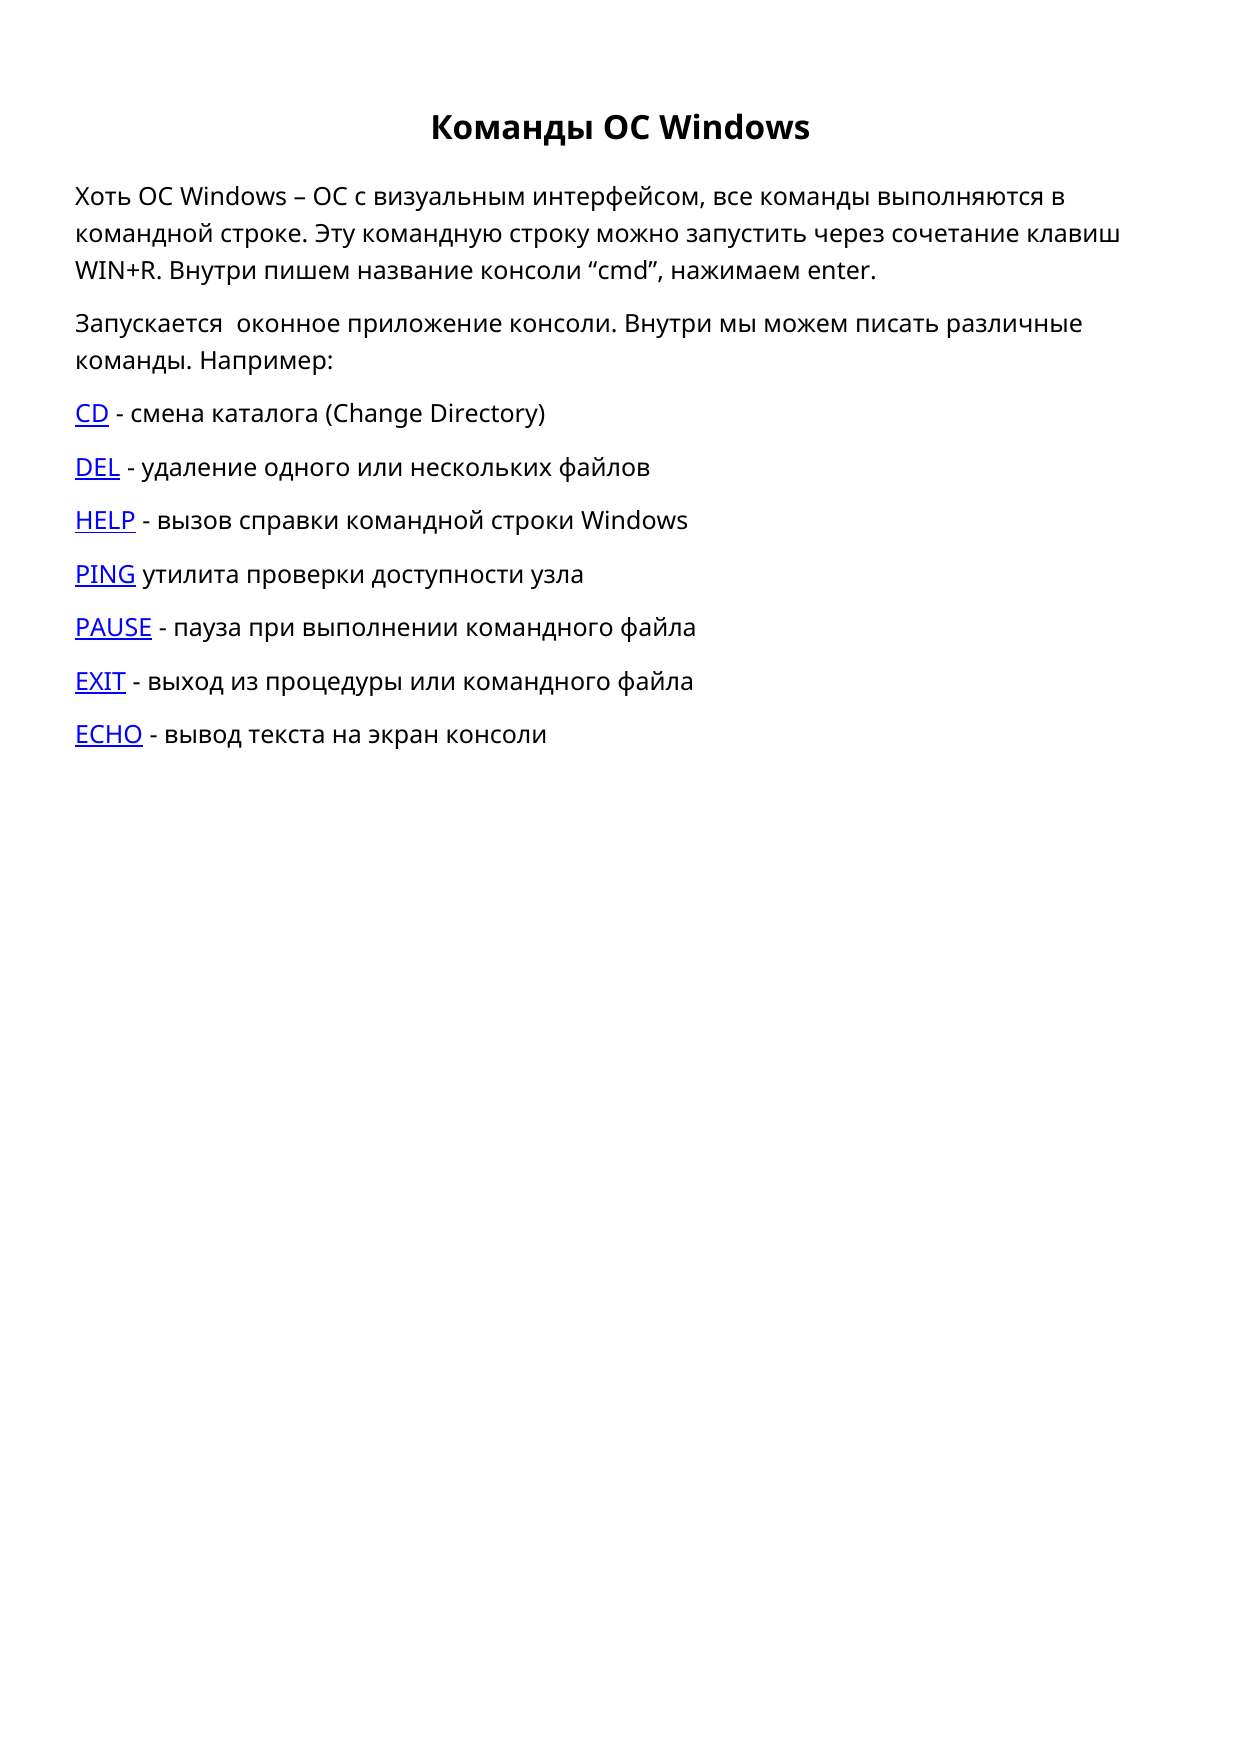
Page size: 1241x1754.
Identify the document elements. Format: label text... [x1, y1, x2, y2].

text Запускается оконное приложение консоли. Внутри мы можем писать различные команды. Например: [75, 306, 1165, 377]
text EXIT - выход из процедуры или командного файла [75, 663, 1165, 697]
text PING утилита проверки доступности узла [75, 556, 1165, 590]
text ECHO - вывод текста на экран консоли [75, 717, 1165, 751]
text HELP - вызов справки командной строки Windows [75, 503, 1165, 537]
subtitle Команды ОС Windows [75, 104, 1165, 149]
text PAUSE - пауза при выполнении командного файла [75, 610, 1165, 644]
text Хоть ОС Windows – ОС с визуальным интерфейсом, все команды выполняются в командной строке. Эту командную строку можно запустить через сочетание клавиш WIN+R. Внутри пишем название консоли “cmd”, нажимаем enter. [75, 179, 1165, 286]
text CD - смена каталога (Change Directory) [75, 396, 1165, 430]
text DEL - удаление одного или нескольких файлов [75, 449, 1165, 483]
